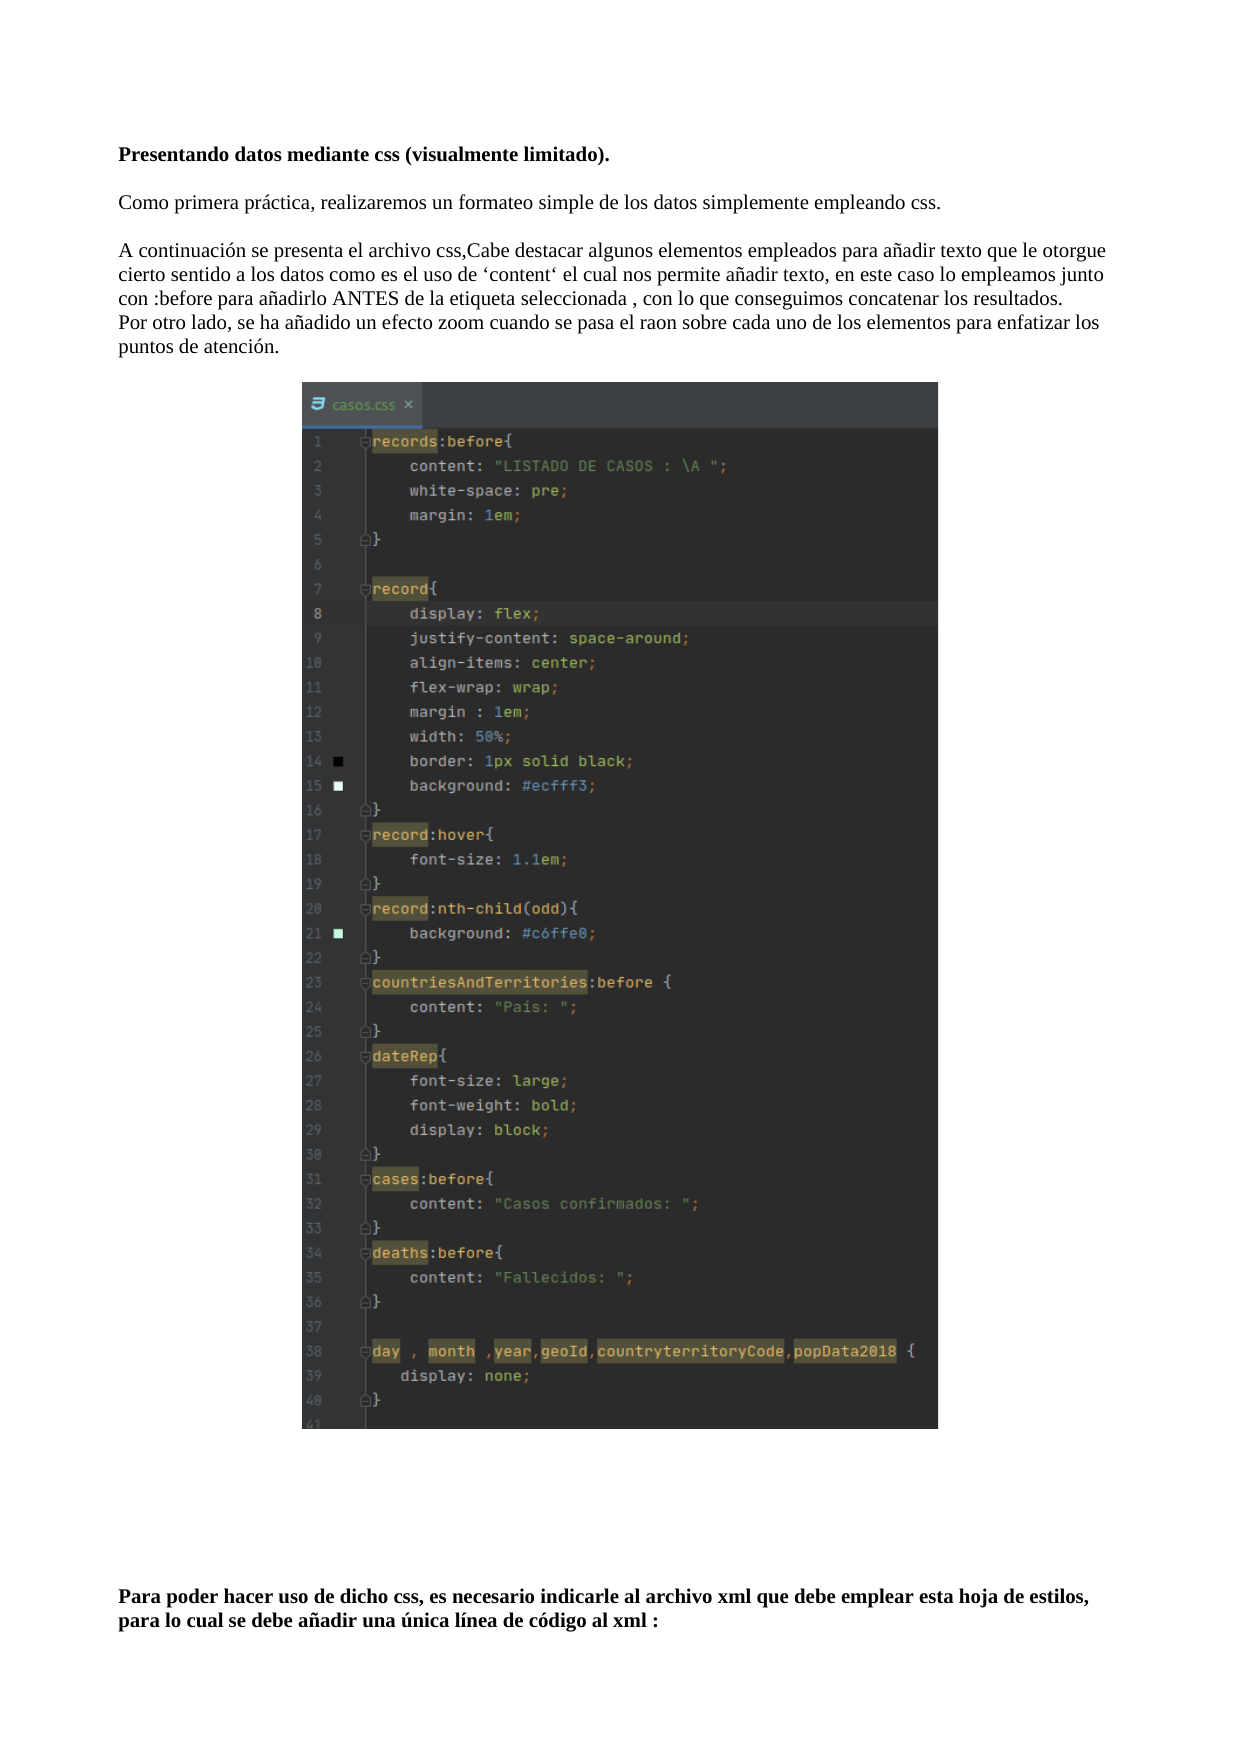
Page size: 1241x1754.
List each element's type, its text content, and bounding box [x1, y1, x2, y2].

text Por otro lado, se ha añadido un efecto zoom cuando se pasa el raon sobre cada uno de los elementos para enfatizar los puntos de atención. [118, 310, 1122, 358]
text Para poder hacer uso de dicho css, es necesario indicarle al archivo xml que debe emplear esta hoja de estilos, para lo cual se debe añadir una única línea de código al xml : [118, 1584, 1122, 1632]
text Presentando datos mediante css (visualmente limitado). [118, 142, 1122, 166]
picture [302, 382, 939, 1429]
text A continuación se presenta el archivo css,Cabe destacar algunos elementos empleados para añadir texto que le otorgue cierto sentido a los datos como es el uso de ‘content‘ el cual nos permite añadir texto, en este caso lo empleamos junto con :before para añadirlo ANTES de la etiqueta seleccionada , con lo que conseguimos concatenar los resultados. [118, 238, 1122, 310]
text Como primera práctica, realizaremos un formateo simple de los datos simplemente empleando css. [118, 190, 1122, 214]
